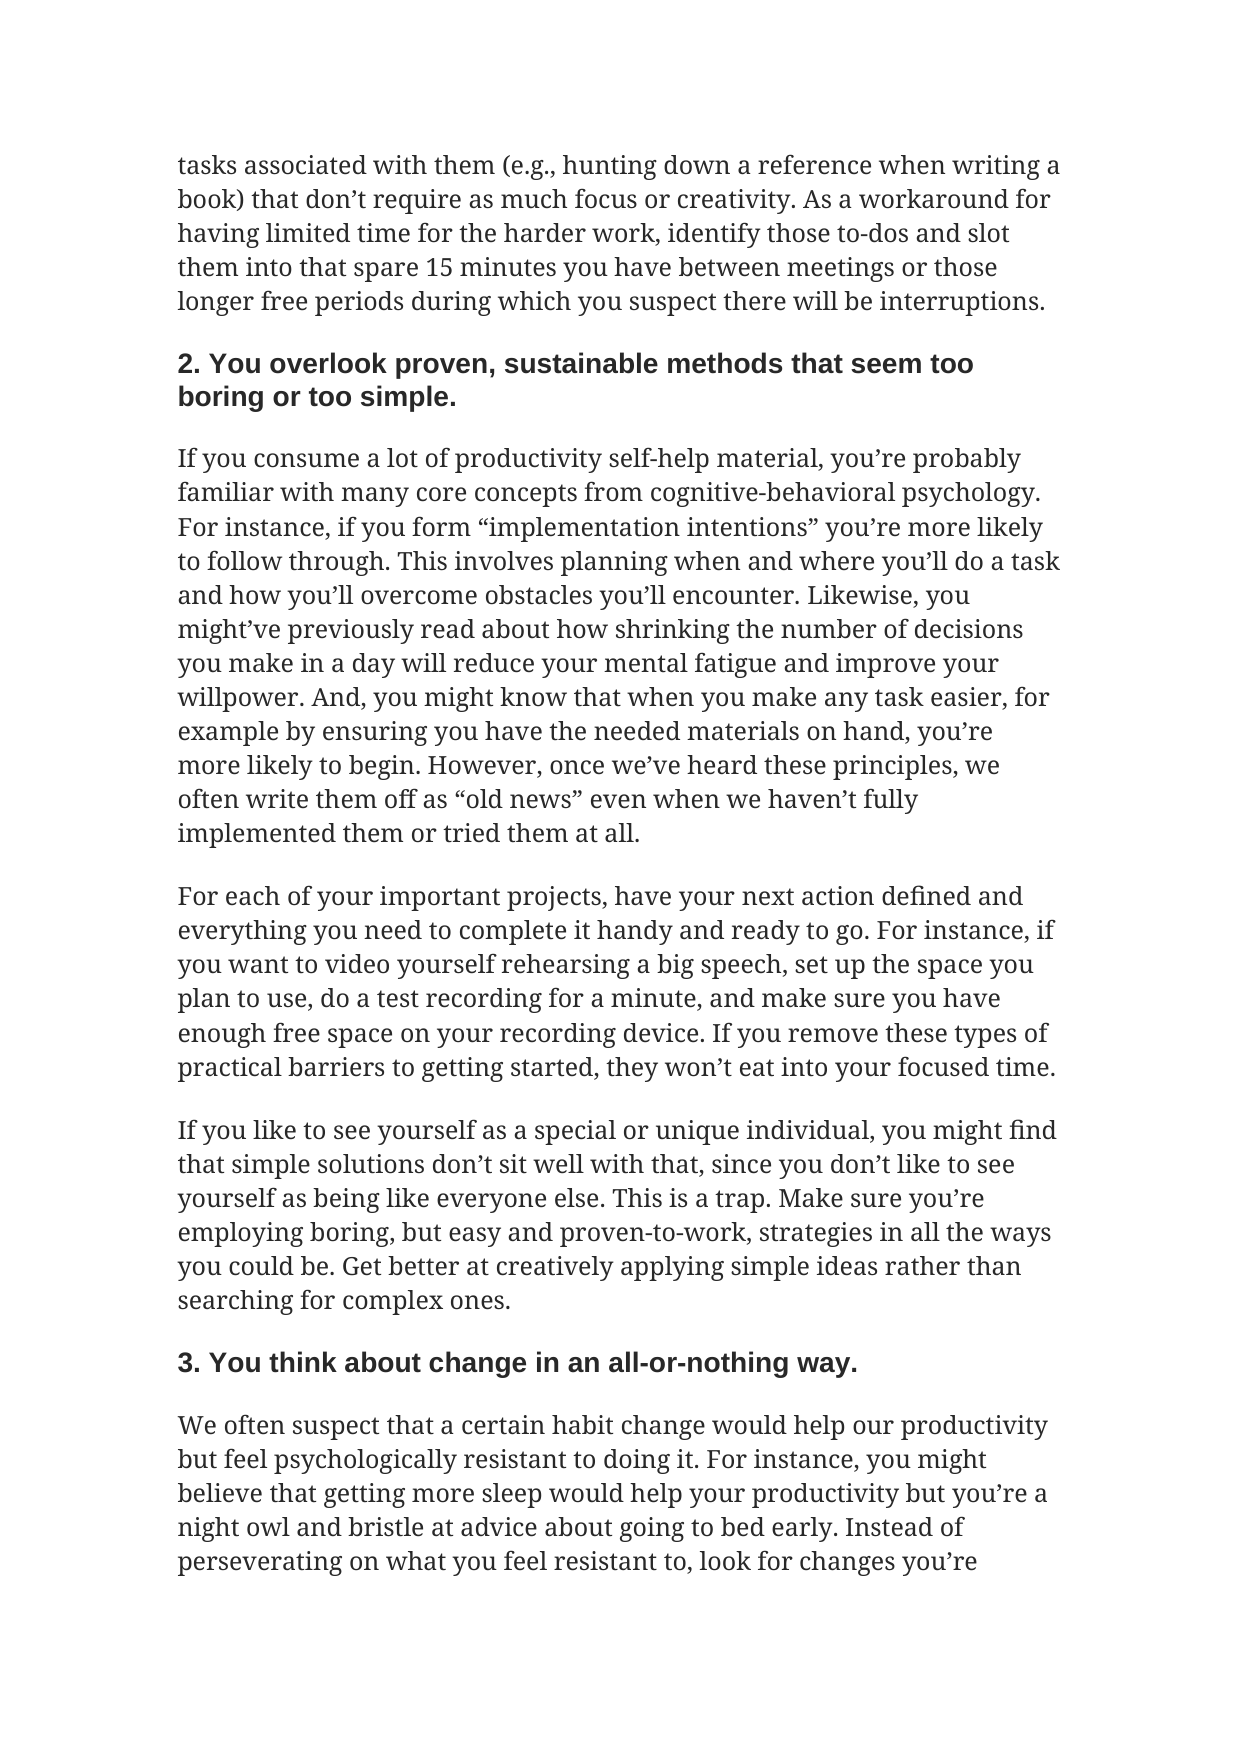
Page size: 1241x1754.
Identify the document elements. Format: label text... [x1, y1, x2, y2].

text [177, 148, 1063, 318]
text For each of your important projects, have your next action defined and everything you need to complete it handy and ready to go. For instance, if you want to video yourself rehearsing a big speech, set up the space you plan to use, do a test recording for a minute, and make sure you have enough free space on your recording device. If you remove these types of practical barriers to getting started, they won’t eat into your focused time. [177, 879, 1063, 1083]
text If you consume a lot of productivity self-help material, you’re probably familiar with many core concepts from cognitive-behavioral psychology. For instance, if you form “implementation intentions” you’re more likely to follow through. This involves planning when and where you’ll do a task and how you’ll overcome obstacles you’ll encounter. Likewise, you might’ve previously read about how shrinking the number of decisions you make in a day will reduce your mental fatigue and improve your willpower. And, you might know that when you make any task easier, for example by ensuring you have the needed materials on hand, you’re more likely to begin. However, once we’ve heard these principles, we often write them off as “old news” even when we haven’t fully implemented them or tried them at all. [177, 441, 1063, 850]
text If you like to see yourself as a special or unique individual, you might find that simple solutions don’t sit well with that, since you don’t like to see yourself as being like everyone else. This is a trap. Make sure you’re employing boring, but easy and proven-to-work, strategies in all the ways you could be. Get better at creatively applying simple ideas rather than searching for complex ones. [177, 1112, 1063, 1317]
text 3. You think about change in an all-or-nothing way. [177, 1346, 1063, 1378]
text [177, 1408, 1063, 1578]
text 2. You overlook proven, sustainable methods that seem too boring or too simple. [177, 347, 1063, 412]
